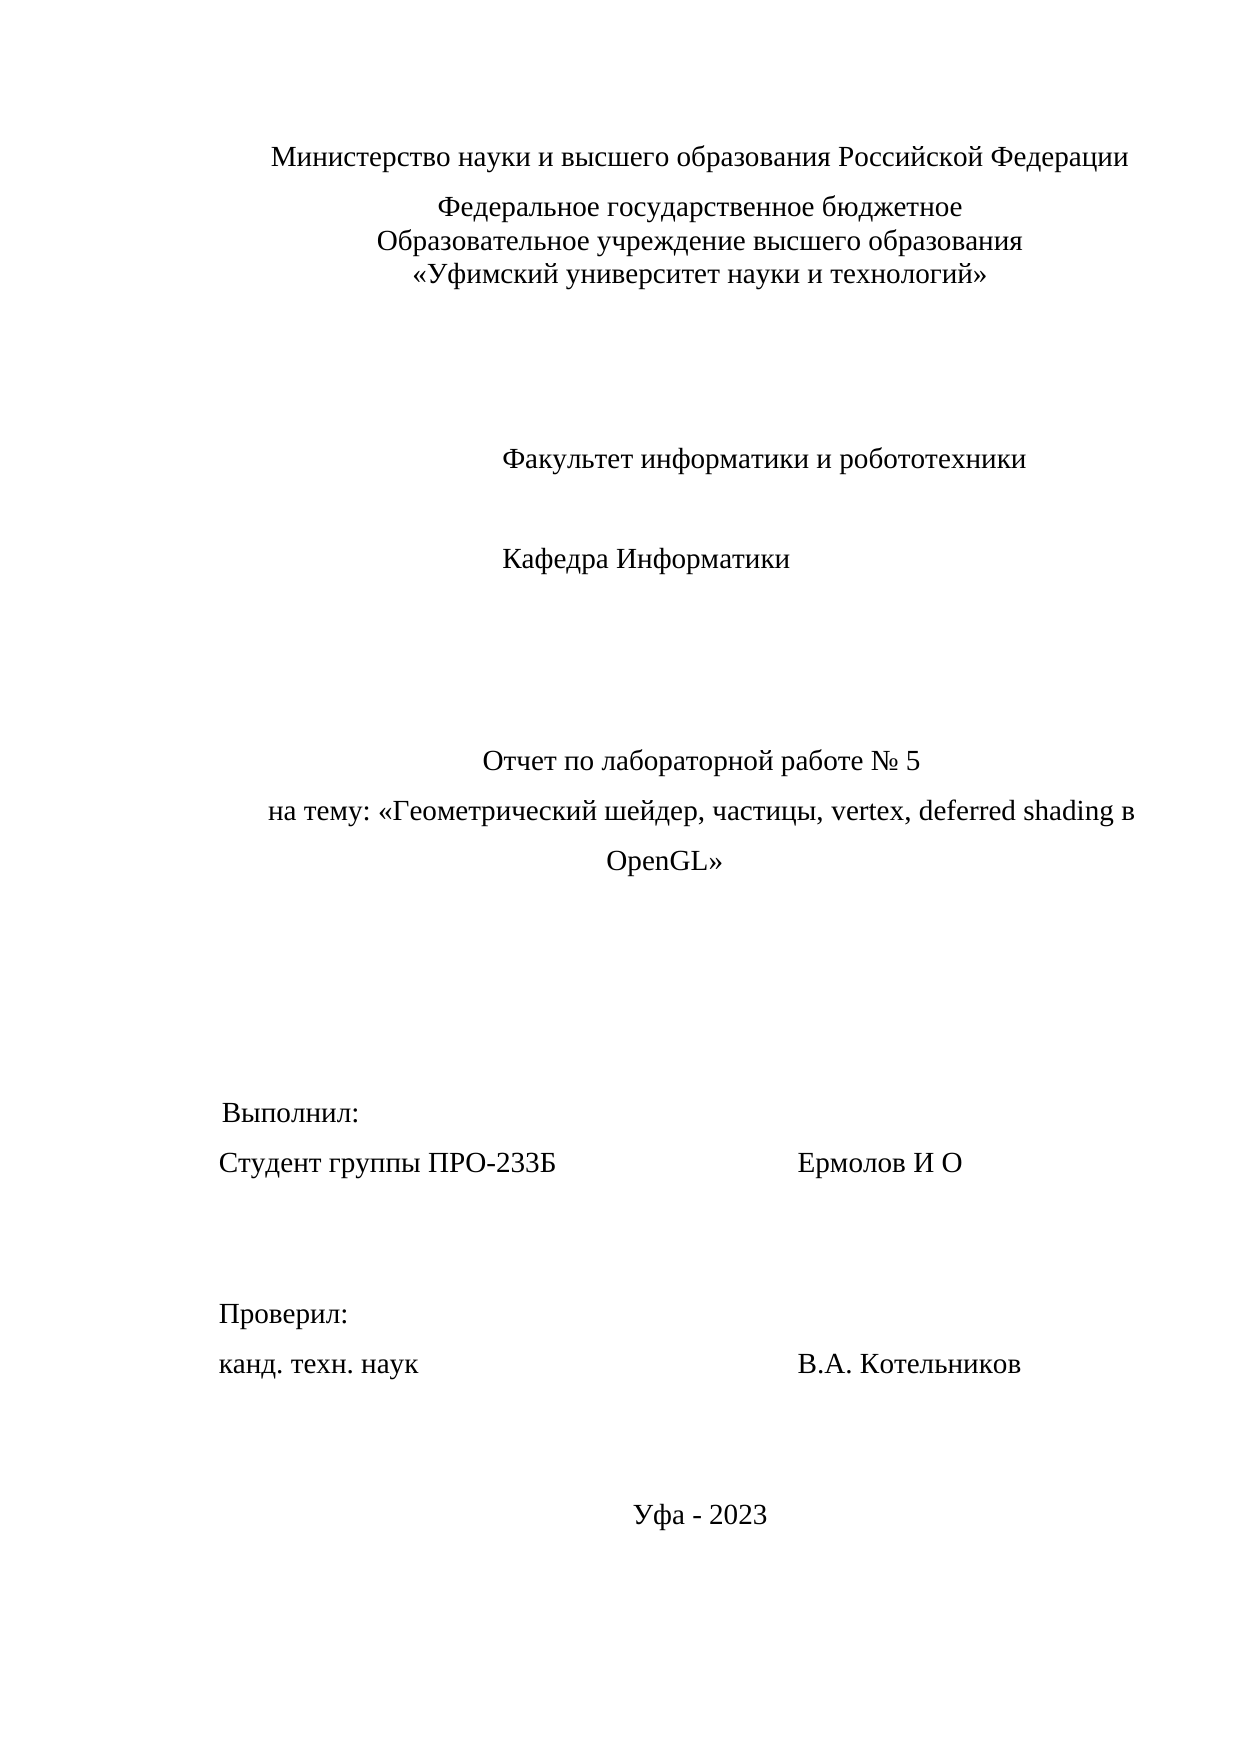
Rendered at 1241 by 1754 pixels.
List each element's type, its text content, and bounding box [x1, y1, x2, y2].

text на тему: «Геометрический шейдер, частицы, vertex, deferred shading в OpenGL» [148, 793, 1181, 877]
text Студент группы ПРО-233Б Ермолов И О [148, 1145, 1181, 1179]
text Проверил: [148, 1296, 1181, 1330]
text Выполнил: [148, 1095, 1181, 1128]
text Федеральное государственное бюджетное [148, 189, 1181, 223]
text Министерство науки и высшего образования Российской Федерации [148, 139, 1181, 172]
text канд. техн. наук В.А. Котельников [148, 1346, 1181, 1380]
text Образовательное учреждение высшего образования [148, 223, 1181, 256]
text Отчет по лабораторной работе № 5 [148, 743, 1181, 776]
text Кафедра Информатики [148, 541, 1181, 575]
text Факультет информатики и робототехники [148, 441, 1181, 474]
text Уфа - 2023 [148, 1497, 1181, 1531]
text «Уфимский университет науки и технологий» [148, 256, 1181, 290]
